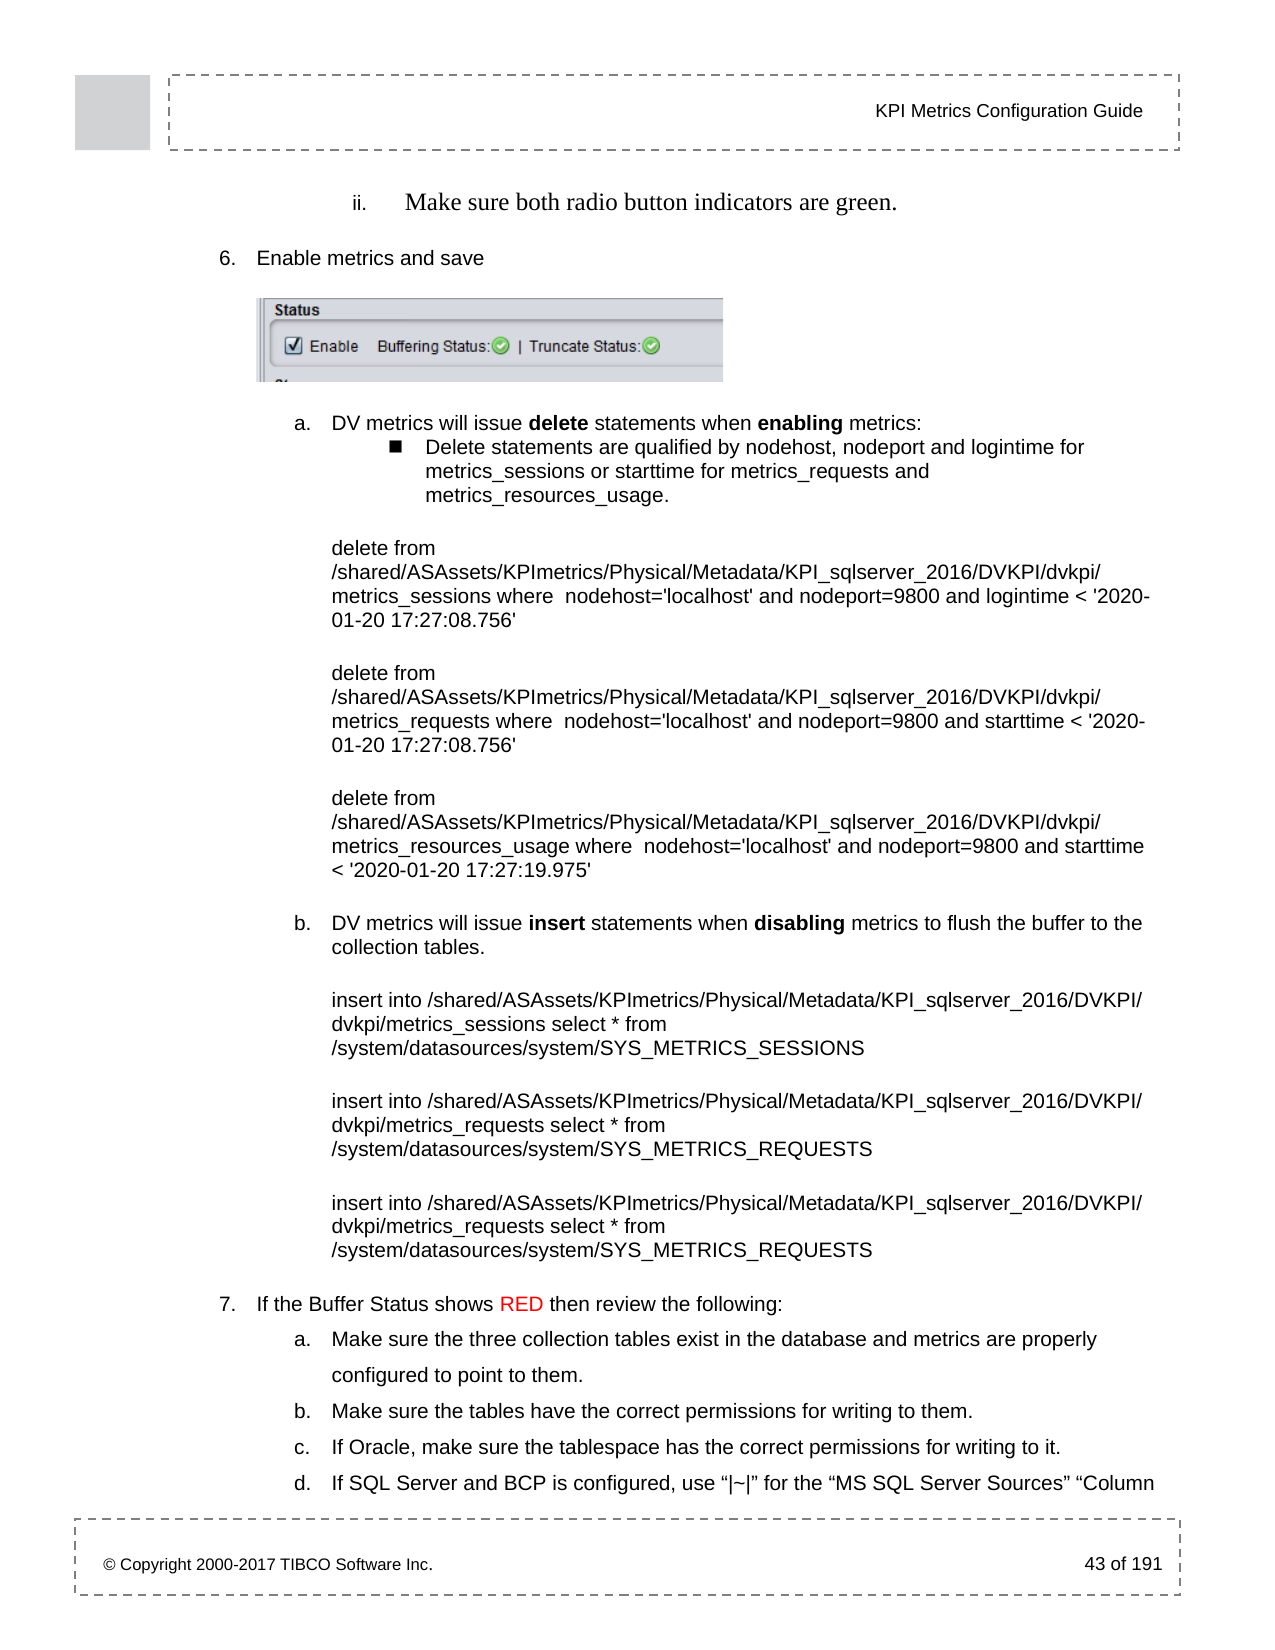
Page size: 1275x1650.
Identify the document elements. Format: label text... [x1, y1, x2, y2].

text delete from /shared/ASAssets/KPImetrics/Physical/Metadata/KPI_sqlserver_2016/DVKPI/dvkpi/metrics_sessions where nodehost='localhost' and nodeport=9800 and logintime < '2020-01-20 17:27:08.756' [331, 536, 1162, 632]
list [294, 1471, 1162, 1495]
list If Oracle, make sure the tablespace has the correct permissions for writing to it. [294, 1435, 1162, 1459]
list Enable metrics and save [219, 245, 1162, 269]
text insert into /shared/ASAssets/KPImetrics/Physical/Metadata/KPI_sqlserver_2016/DVKPI/dvkpi/metrics_requests select * from /system/datasources/system/SYS_METRICS_REQUESTS [331, 1190, 1162, 1262]
list Make sure the three collection tables exist in the database and metrics are properly configured to point to them. [294, 1327, 1162, 1387]
list DV metrics will issue delete statements when enabling metrics: [294, 411, 1162, 435]
list If the Buffer Status shows RED then review the following: [219, 1291, 1162, 1315]
picture [256, 298, 724, 382]
text delete from /shared/ASAssets/KPImetrics/Physical/Metadata/KPI_sqlserver_2016/DVKPI/dvkpi/metrics_resources_usage where nodehost='localhost' and nodeport=9800 and starttime < '2020-01-20 17:27:19.975' [331, 786, 1162, 882]
text insert into /shared/ASAssets/KPImetrics/Physical/Metadata/KPI_sqlserver_2016/DVKPI/dvkpi/metrics_requests select * from /system/datasources/system/SYS_METRICS_REQUESTS [331, 1089, 1162, 1161]
text insert into /shared/ASAssets/KPImetrics/Physical/Metadata/KPI_sqlserver_2016/DVKPI/dvkpi/metrics_sessions select * from /system/datasources/system/SYS_METRICS_SESSIONS [331, 988, 1162, 1060]
list DV metrics will issue insert statements when disabling metrics to flush the buffer to the collection tables. [294, 911, 1162, 959]
list Delete statements are qualified by nodehost, nodeport and logintime for metrics_sessions or starttime for metrics_requests and metrics_resources_usage. [388, 435, 1162, 507]
list Make sure both radio button indicators are green. [367, 187, 1162, 216]
text delete from /shared/ASAssets/KPImetrics/Physical/Metadata/KPI_sqlserver_2016/DVKPI/dvkpi/metrics_requests where nodehost='localhost' and nodeport=9800 and starttime < '2020-01-20 17:27:08.756' [331, 661, 1162, 757]
list Make sure the tables have the correct permissions for writing to them. [294, 1399, 1162, 1423]
